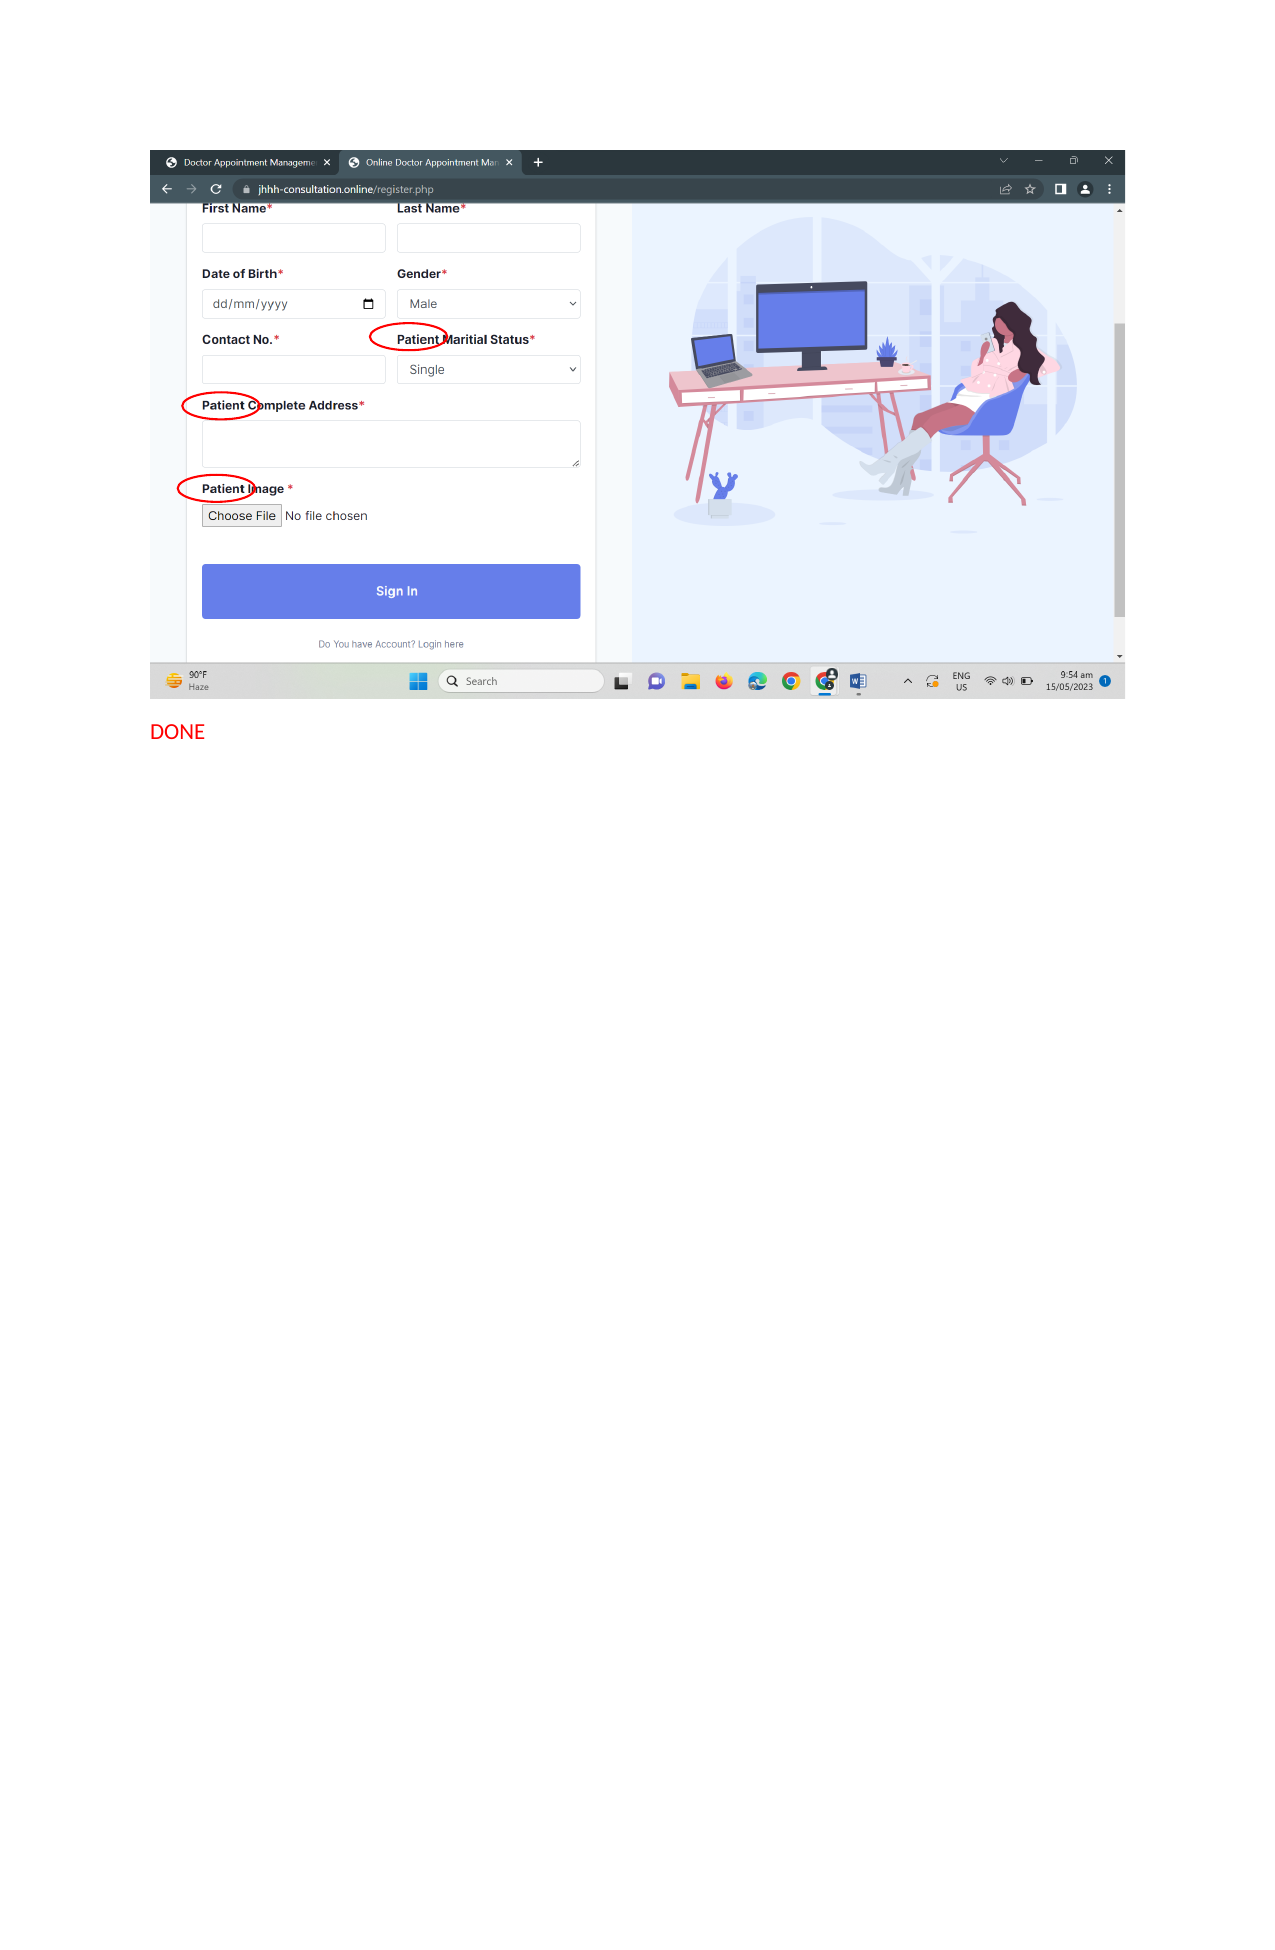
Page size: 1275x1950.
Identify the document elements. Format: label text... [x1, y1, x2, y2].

text DONE [150, 717, 1125, 745]
picture [150, 150, 1125, 699]
